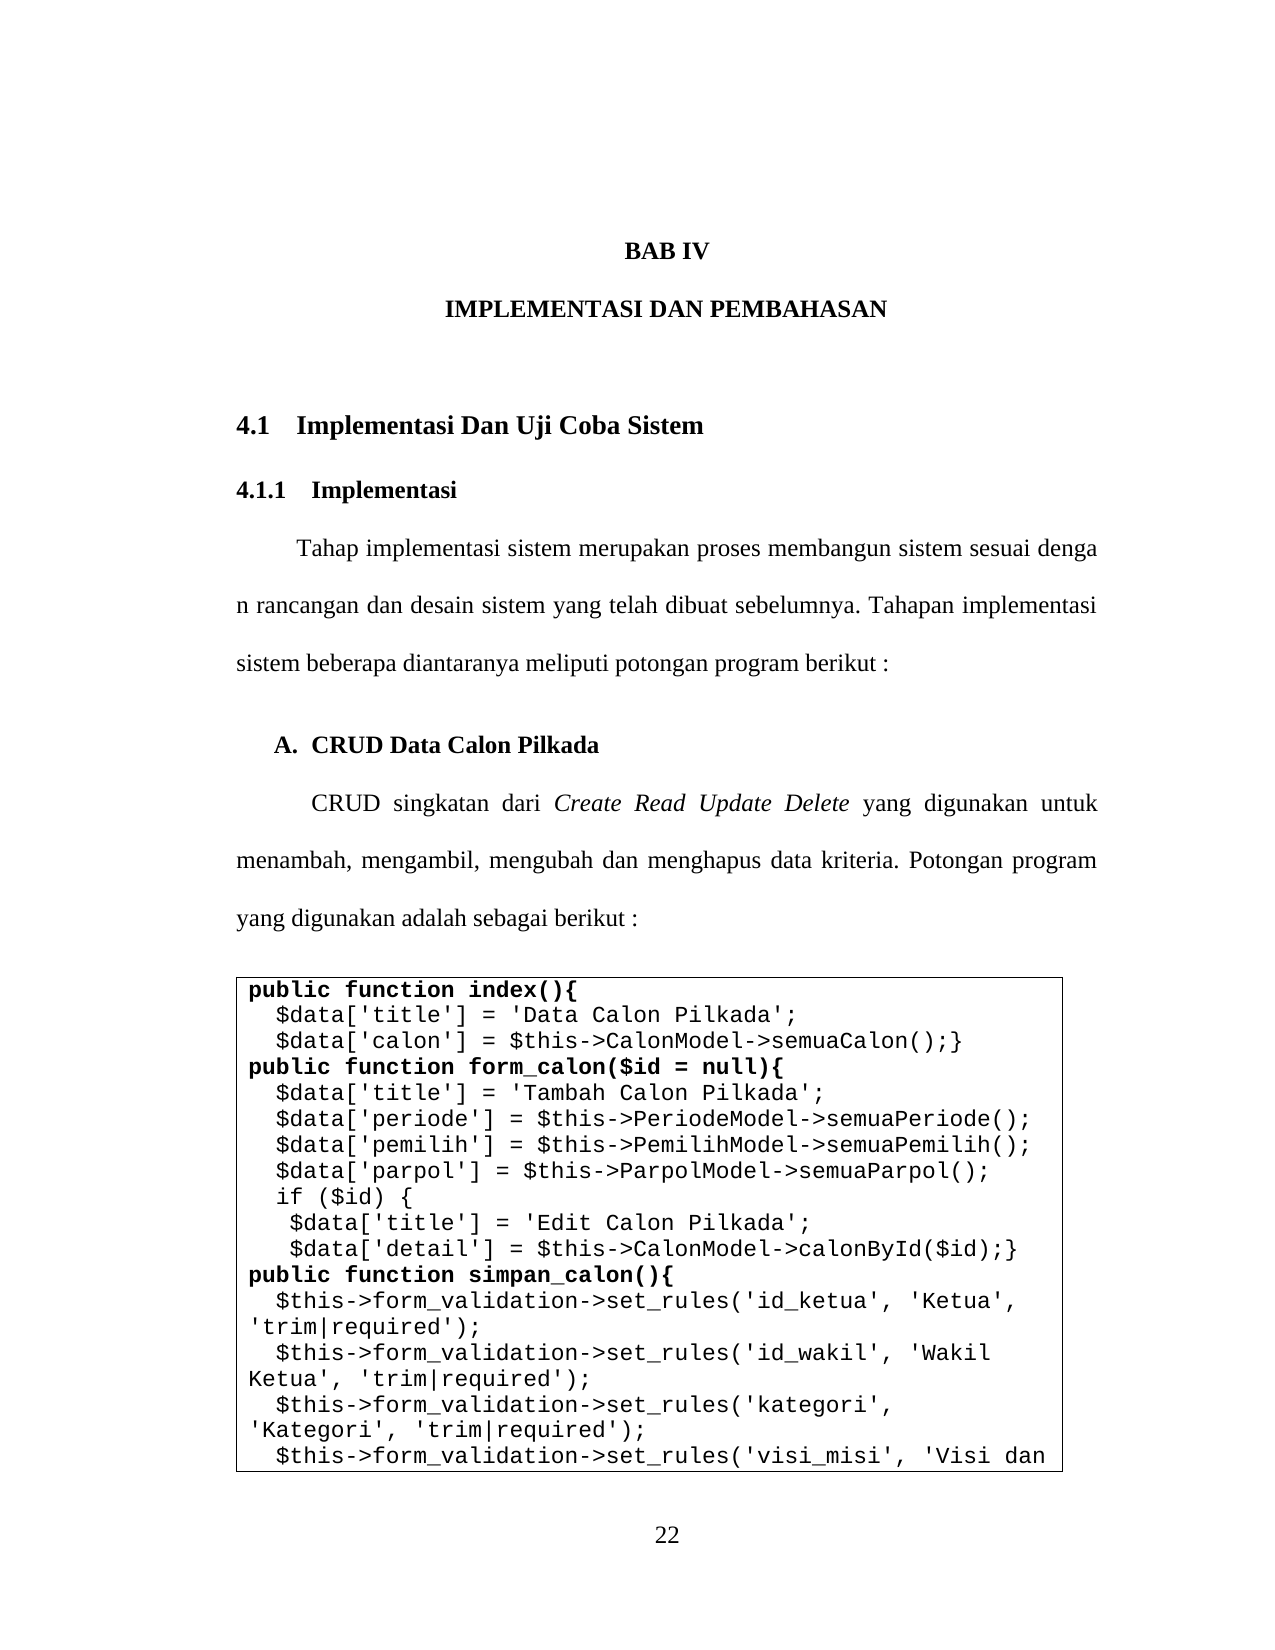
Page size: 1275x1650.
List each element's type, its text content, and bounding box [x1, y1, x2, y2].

text IMPLEMENTASI DAN PEMBAHASAN [236, 294, 1096, 322]
subtitle BAB IV [236, 236, 1098, 265]
subtitle Implementasi [236, 475, 1098, 504]
text CRUD singkatan dari Create Read Update Delete yang digunakan untuk menambah, mengambil, mengubah dan menghapus data kriteria. Potongan program yang digunakan adalah sebagai berikut : [236, 788, 1098, 931]
list CRUD Data Calon Pilkada [274, 730, 1098, 759]
text Tahap implementasi sistem merupakan proses membangun sistem sesuai dengan rancangan dan desain sistem yang telah dibuat sebelumnya. Tahapan implementasi sistem beberapa diantaranya meliputi potongan program berikut : [236, 533, 1098, 676]
subtitle Implementasi Dan Uji Coba Sistem [236, 409, 1098, 440]
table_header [237, 978, 1062, 1471]
